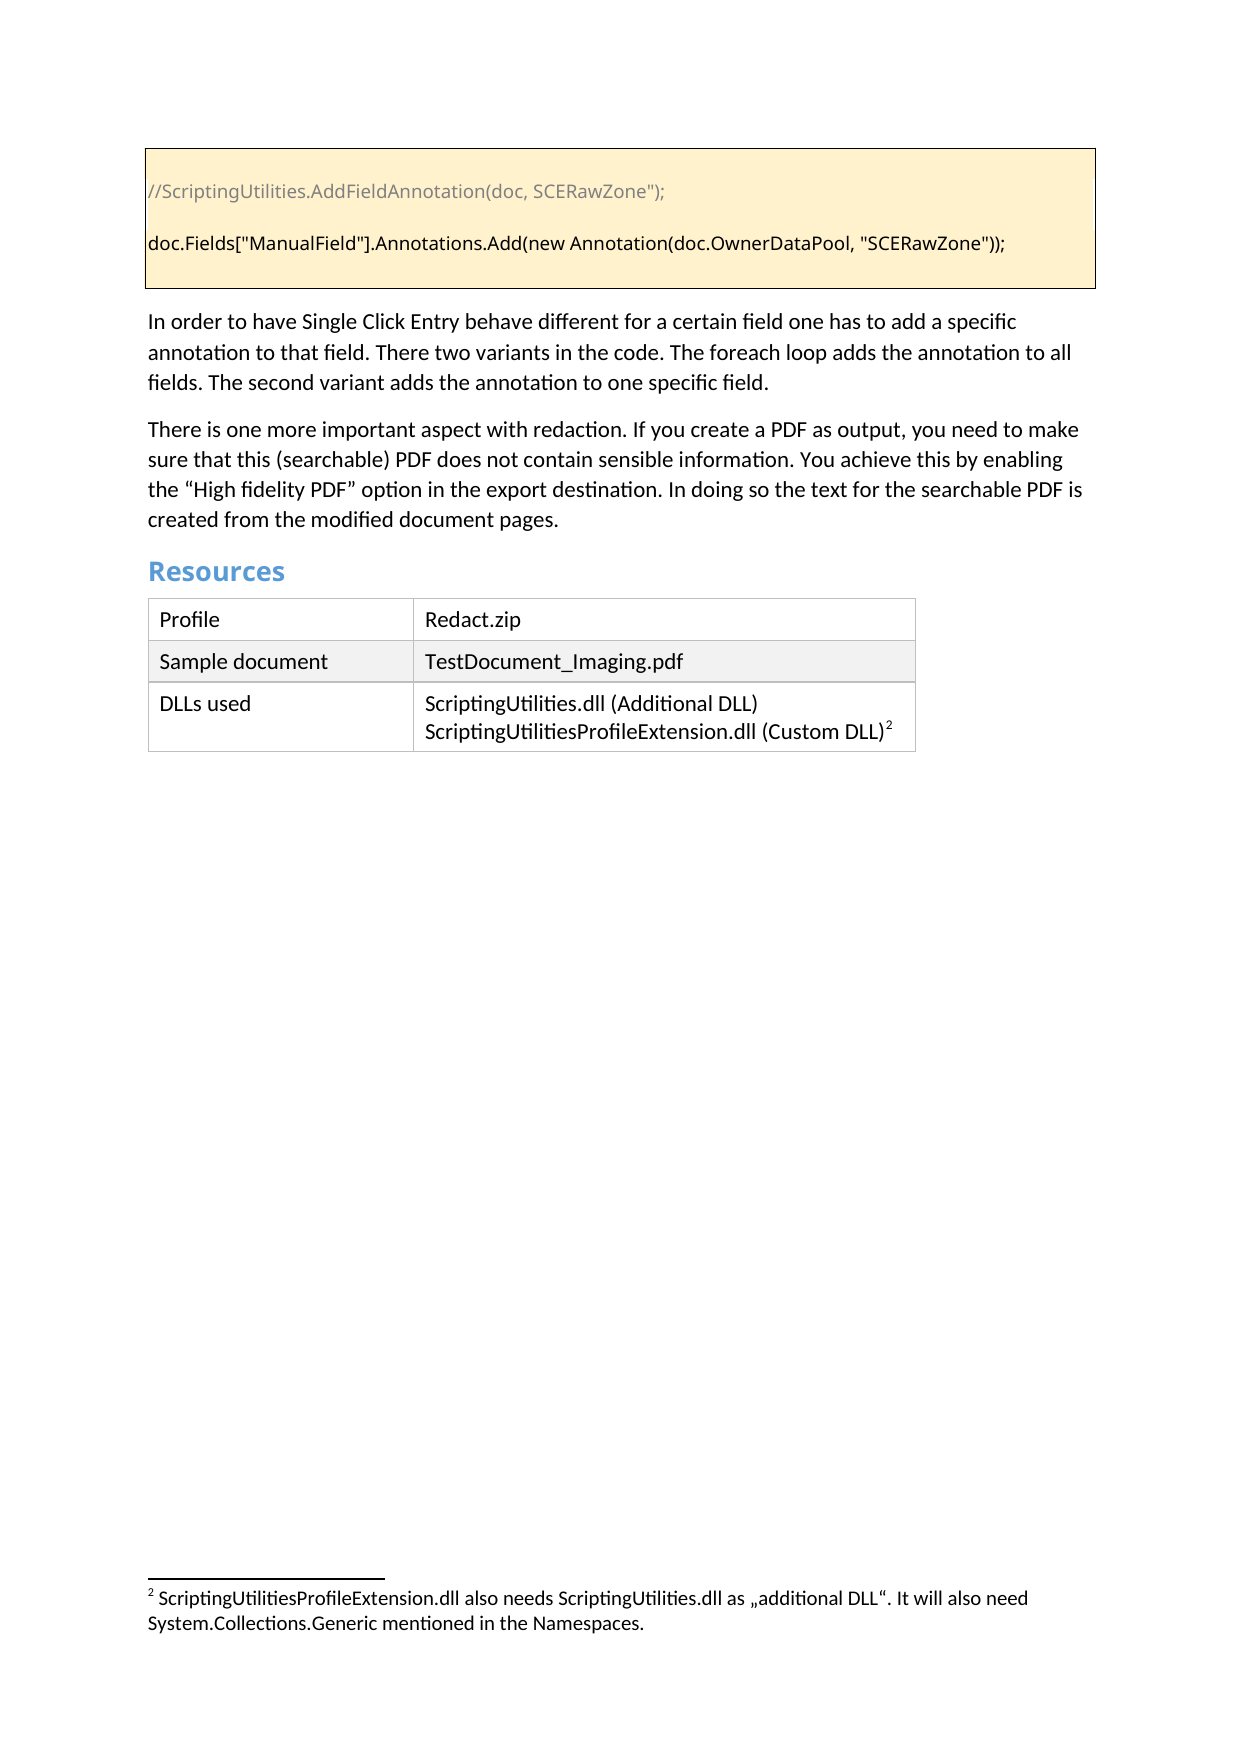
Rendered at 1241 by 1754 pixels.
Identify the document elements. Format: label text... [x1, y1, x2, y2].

table_cell TestDocument_Imaging.pdf [414, 641, 915, 681]
text There is one more important aspect with redaction. If you create a PDF as output, you need to make sure that this (searchable) PDF does not contain sensible information. You achieve this by enabling the “High fidelity PDF” option in the export destination. In doing so the text for the searchable PDF is created from the modified document pages. [148, 415, 1093, 533]
text In order to have Single Click Entry behave different for a certain field one has to add a specific annotation to that field. There two variants in the code. The foreach loop adds the annotation to all fields. The second variant adds the annotation to one specific field. [148, 307, 1093, 396]
table_header Profile [149, 599, 413, 640]
table_header Redact.zip [414, 599, 915, 640]
table_cell DLLs used [149, 683, 413, 751]
text Resources [148, 552, 1093, 589]
table_cell ScriptingUtilities.dll (Additional DLL) ScriptingUtilitiesProfileExtension.dll (Custom DLL) [414, 683, 915, 751]
text //ScriptingUtilities.AddFieldAnnotation(doc, SCERawZone"); [148, 179, 1093, 204]
text doc.Fields["ManualField"].Annotations.Add(new Annotation(doc.OwnerDataPool, "SCERawZone")); [146, 227, 1095, 288]
table_cell Sample document [149, 641, 413, 681]
